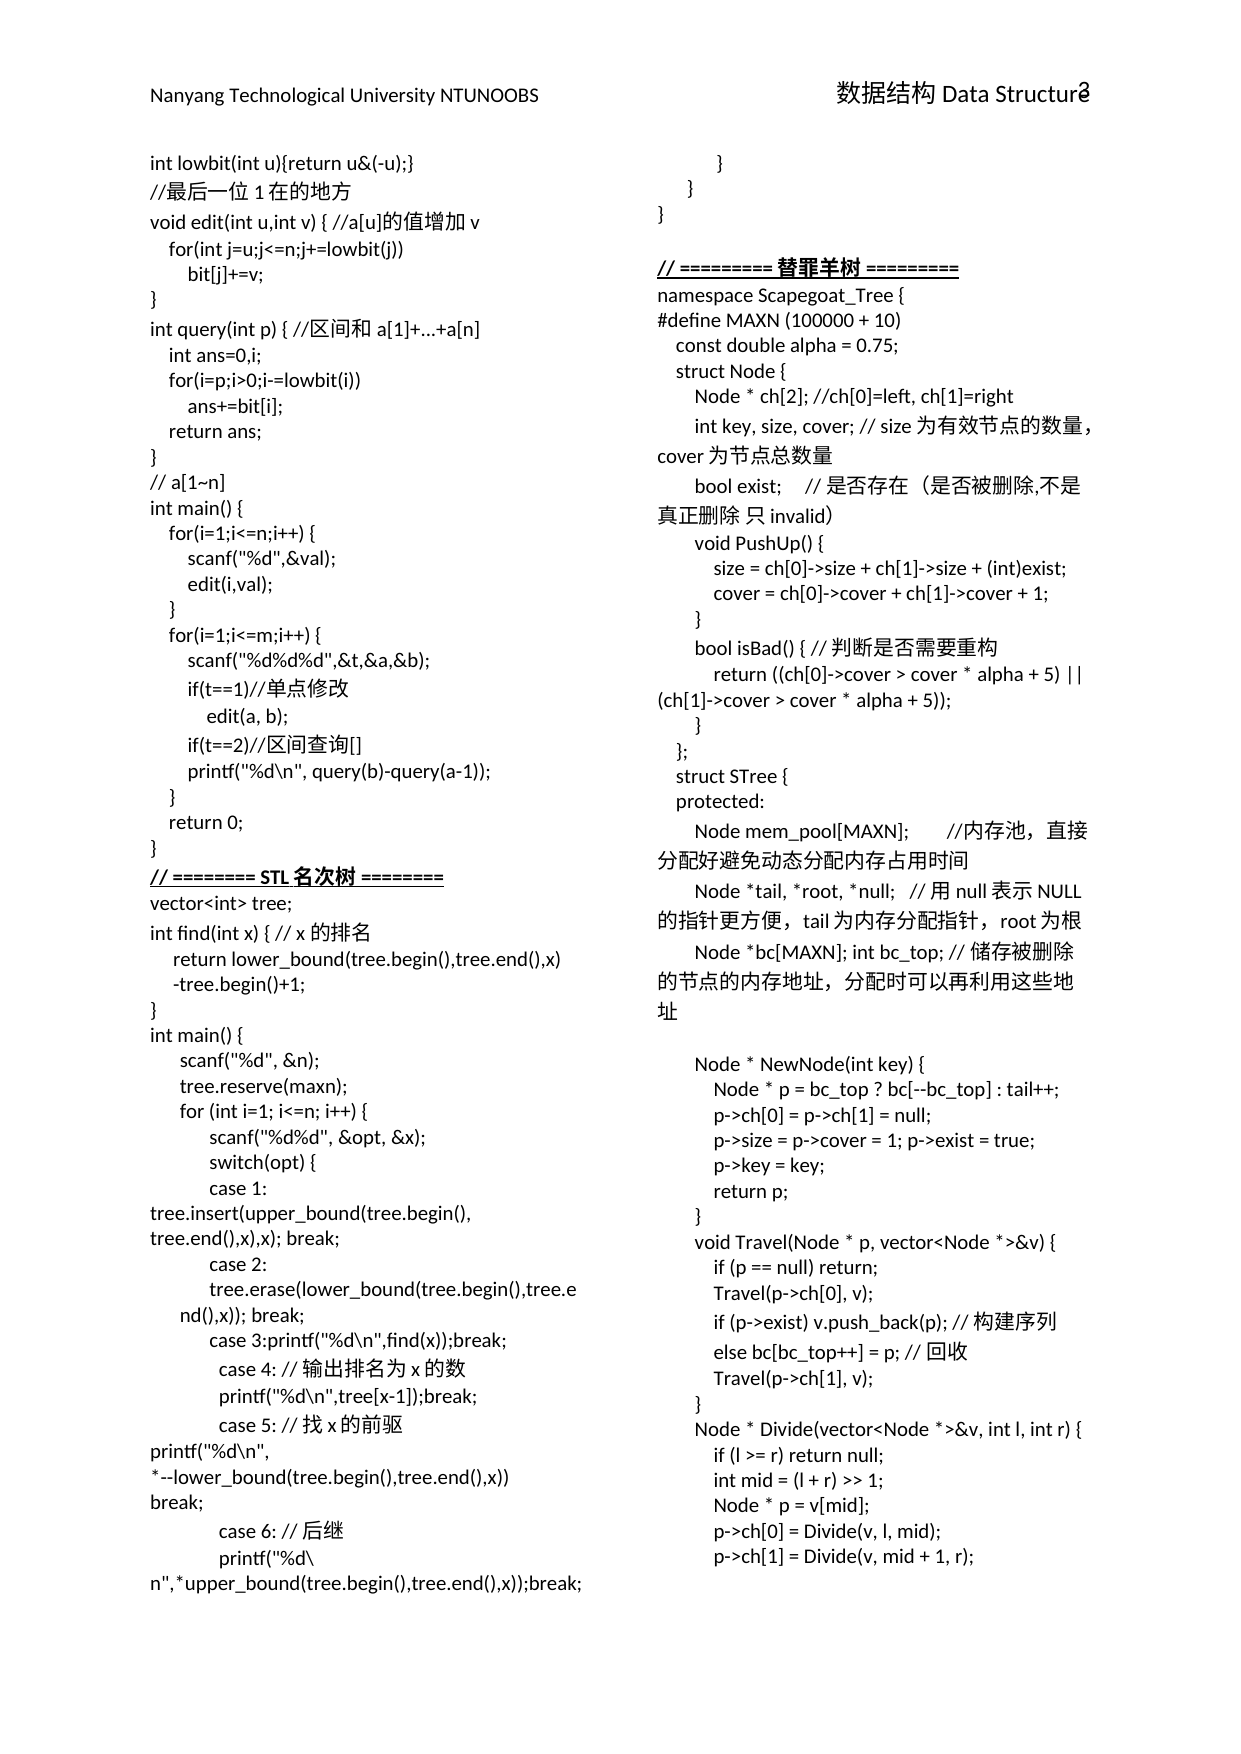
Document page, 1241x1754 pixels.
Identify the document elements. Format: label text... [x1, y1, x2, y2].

text p->ch[0] = p->ch[1] = null; [657, 1102, 1090, 1127]
text } [657, 150, 1090, 175]
text p->size = p->cover = 1; p->exist = true; [657, 1127, 1090, 1153]
text Travel(p->ch[1], v); [657, 1366, 1090, 1391]
text for(i=1;i<=m;i++) { [150, 622, 583, 647]
text -tree.begin()+1; [150, 971, 583, 997]
text } [150, 997, 583, 1022]
text Node mem_pool[MAXN]; //内存池，直接分配好避免动态分配内存占用时间 [657, 814, 1090, 874]
text Travel(p->ch[0], v); [657, 1280, 1090, 1305]
text int main() { [150, 495, 583, 520]
text return p; [657, 1178, 1090, 1203]
text bool exist; // 是否存在（是否被删除,不是真正删除 只invalid） [657, 469, 1090, 530]
text int main() { [150, 1022, 583, 1048]
text const double alpha = 0.75; [657, 333, 1090, 358]
text tree.erase(lower_bound(tree.begin(),tree.end(),x)); break; [179, 1276, 583, 1327]
text void edit(int u,int v) { //a[u]的值增加v [150, 206, 583, 236]
text if (l >= r) return null; [657, 1442, 1090, 1467]
text case 4: // 输出排名为x的数 [150, 1353, 583, 1383]
text printf("%d\n",tree[x-1]);break; [150, 1383, 583, 1408]
text struct STree { [657, 763, 1090, 789]
text namespace Scapegoat_Tree { [657, 282, 1090, 307]
text *--lower_bound(tree.begin(),tree.end(),x)) [150, 1464, 583, 1489]
text case 2: [179, 1251, 583, 1276]
text p->key = key; [657, 1153, 1090, 1178]
text if(t==2)//区间查询[] [150, 728, 583, 758]
text int mid = (l + r) >> 1; [657, 1467, 1090, 1493]
text case 1: [150, 1175, 583, 1200]
text // ======== STL名次树 ======== [150, 860, 583, 890]
text bit[j]+=v; [150, 261, 583, 287]
text // ========= 替罪羊树 ========= [657, 252, 1090, 282]
text for(i=1;i<=n;i++) { [150, 520, 583, 546]
text //最后一位1在的地方 [150, 175, 583, 206]
text void Travel(Node * p, vector<Node *>&v) { [657, 1229, 1090, 1254]
text printf("%d\n", query(b)-query(a-1)); [150, 758, 583, 784]
text printf("%d\n",*upper_bound(tree.begin(),tree.end(),x));break; [150, 1545, 583, 1596]
text case 3:printf("%d\n",find(x));break; [179, 1327, 583, 1353]
text p->ch[0] = Divide(v, l, mid); [657, 1518, 1090, 1543]
text }; [657, 738, 1090, 763]
text } [657, 1203, 1090, 1229]
text cover = ch[0]->cover + ch[1]->cover + 1; [657, 581, 1090, 606]
text int ans=0,i; [150, 342, 583, 368]
text tree.reserve(maxn); [150, 1073, 583, 1098]
text scanf("%d%d%d",&t,&a,&b); [150, 647, 583, 673]
text if(t==1)//单点修改 [150, 673, 583, 703]
text } [657, 712, 1090, 738]
text case 6: // 后继 [150, 1515, 583, 1545]
text edit(i,val); [150, 571, 583, 596]
text p->ch[1] = Divide(v, mid + 1, r); [657, 1543, 1090, 1569]
text } [657, 175, 1090, 201]
text int key, size, cover; // size为有效节点的数量，cover为节点总数量 [657, 409, 1090, 469]
text Node * Divide(vector<Node *>&v, int l, int r) { [657, 1416, 1090, 1442]
text protected: [657, 789, 1090, 814]
text Node * NewNode(int key) { [657, 1051, 1090, 1076]
text return lower_bound(tree.begin(),tree.end(),x) [173, 946, 583, 971]
text for (int i=1; i<=n; i++) { [150, 1098, 583, 1124]
text } [150, 444, 583, 469]
text scanf("%d",&val); [150, 546, 583, 571]
text return ans; [150, 418, 583, 444]
text bool isBad() { // 判断是否需要重构 [657, 631, 1090, 662]
text // a[1~n] [150, 469, 583, 495]
text Node *tail, *root, *null; // 用null表示NULL的指针更方便，tail为内存分配指针，root为根 [657, 874, 1090, 935]
text } [657, 1391, 1090, 1416]
text printf("%d\n", [150, 1438, 583, 1464]
text if (p->exist) v.push_back(p); // 构建序列 [657, 1305, 1090, 1335]
text scanf("%d", &n); [150, 1048, 583, 1073]
text Node * ch[2]; //ch[0]=left, ch[1]=right [657, 383, 1090, 409]
text size = ch[0]->size + ch[1]->size + (int)exist; [657, 555, 1090, 581]
text ans+=bit[i]; [150, 393, 583, 418]
text Node * p = bc_top ? bc[--bc_top] : tail++; [657, 1076, 1090, 1102]
text switch(opt) { [150, 1149, 583, 1175]
text } [150, 835, 583, 860]
text for(i=p;i>0;i-=lowbit(i)) [150, 368, 583, 393]
text } [150, 287, 583, 312]
text scanf("%d%d", &opt, &x); [150, 1124, 583, 1149]
text return 0; [150, 809, 583, 835]
text } [150, 596, 583, 622]
text struct Node { [657, 358, 1090, 383]
text break; [150, 1489, 583, 1515]
text int find(int x) { // x 的排名 [150, 916, 583, 946]
text return ((ch[0]->cover > cover * alpha + 5) || (ch[1]->cover > cover * alpha + 5)); [657, 662, 1090, 712]
text tree.insert(upper_bound(tree.begin(), [150, 1200, 583, 1226]
text if (p == null) return; [657, 1254, 1090, 1280]
text void PushUp() { [657, 530, 1090, 555]
text Node * p = v[mid]; [657, 1493, 1090, 1518]
text } [150, 784, 583, 809]
text Node *bc[MAXN]; int bc_top; // 储存被删除的节点的内存地址，分配时可以再利用这些地址 [657, 935, 1090, 1026]
text edit(a, b); [150, 703, 583, 728]
text tree.end(),x),x); break; [150, 1226, 583, 1251]
text int query(int p) { //区间和 a[1]+...+a[n] [150, 312, 583, 342]
text for(int j=u;j<=n;j+=lowbit(j)) [150, 236, 583, 261]
text else bc[bc_top++] = p; // 回收 [657, 1335, 1090, 1366]
text vector<int> tree; [150, 890, 583, 916]
text case 5: // 找x的前驱 [150, 1408, 583, 1438]
text int lowbit(int u){return u&(-u);} [150, 150, 583, 175]
text #define MAXN (100000 + 10) [657, 307, 1090, 333]
text } [657, 606, 1090, 631]
text } [657, 201, 1090, 226]
